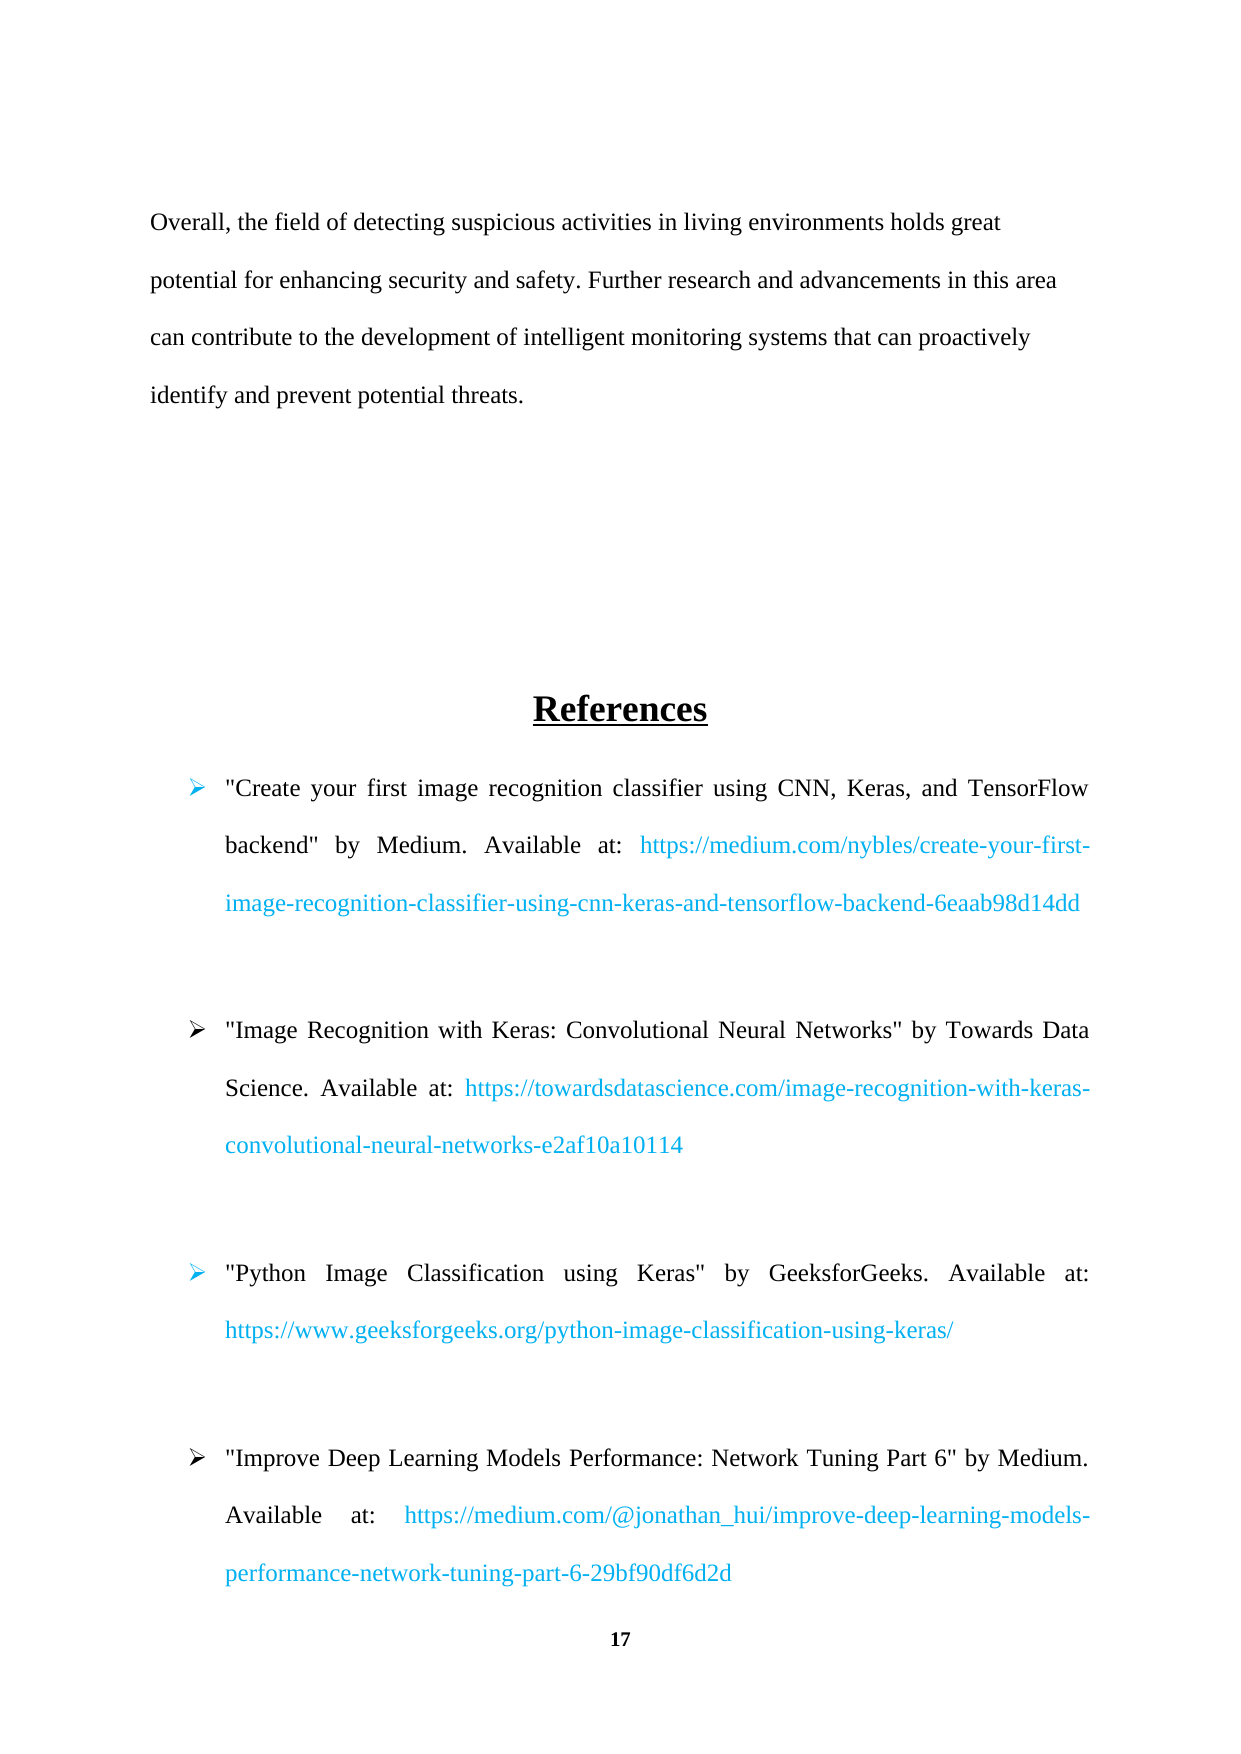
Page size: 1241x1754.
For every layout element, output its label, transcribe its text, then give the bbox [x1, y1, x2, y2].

text Overall, the field of detecting suspicious activities in living environments holds great potential for enhancing security and safety. Further research and advancements in this area can contribute to the development of intelligent monitoring systems that can proactively identify and prevent potential threats. [150, 207, 1090, 409]
text References [150, 687, 1090, 730]
picture [189, 1263, 202, 1271]
picture [189, 778, 202, 786]
list "Improve Deep Learning Models Performance: Network Tuning Part 6" by Medium. Available at: https://medium.com/@jonathan_hui/improve-deep-learning-models-performance-network-tuning-part-6-29bf90df6d2d [187, 1443, 1090, 1587]
list "Python Image Classification using Keras" by GeeksforGeeks. Available at: https://www.geeksforgeeks.org/python-image-classification-using-keras/ [187, 1258, 1090, 1344]
list "Image Recognition with Keras: Convolutional Neural Networks" by Towards Data Science. Available at: https://towardsdatascience.com/image-recognition-with-keras-convolutional-neural-networks-e2af10a10114 [187, 1015, 1090, 1159]
list "Create your first image recognition classifier using CNN, Keras, and TensorFlow backend" by Medium. Available at: https://medium.com/nybles/create-your-first-image-recognition-classifier-using-cnn-keras-and-tensorflow-backend-6eaab98d14dd [187, 773, 1090, 917]
